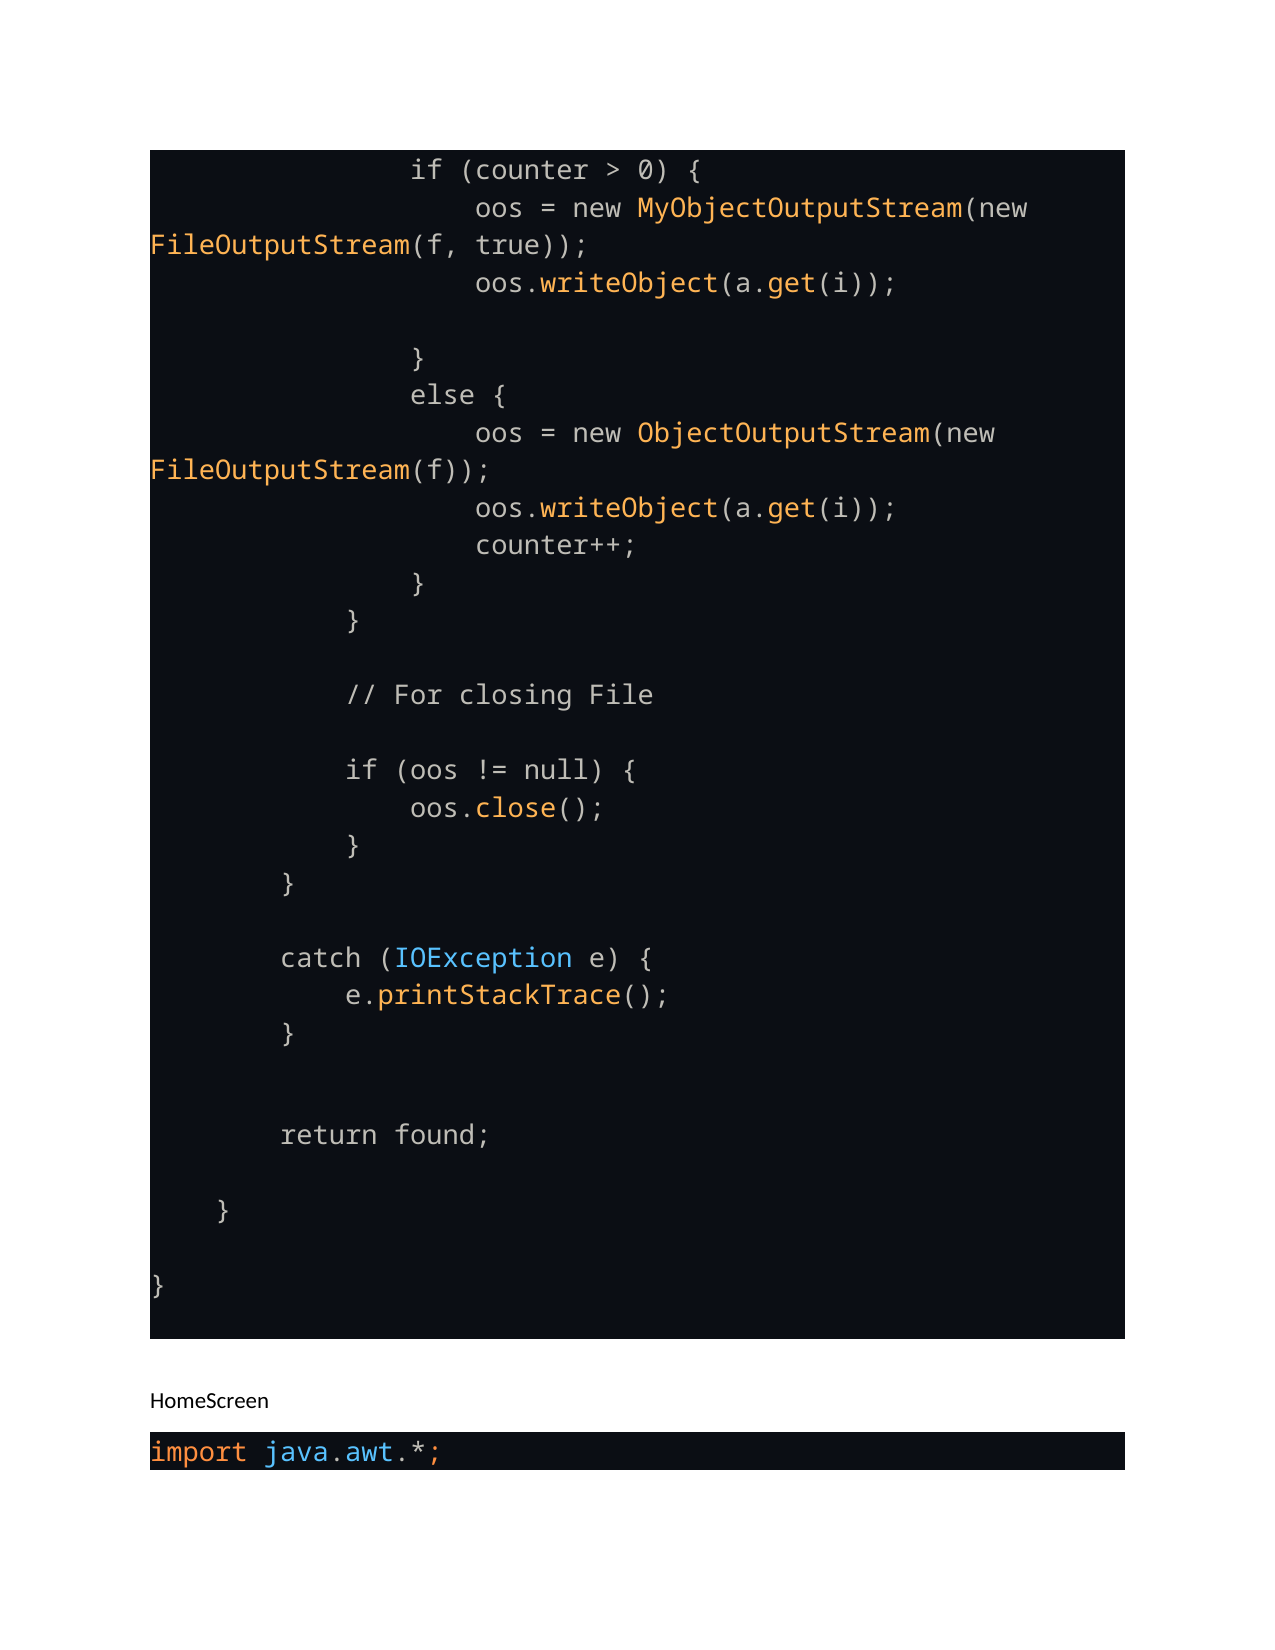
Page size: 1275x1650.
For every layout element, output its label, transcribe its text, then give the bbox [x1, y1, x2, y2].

text else { [150, 375, 1125, 412]
text oos = new ObjectOutputStream(new FileOutputStream(f)); [150, 412, 1125, 487]
text e.printStackTrace(); [150, 975, 1125, 1012]
text if (counter > 0) { [150, 150, 1125, 187]
text oos = new MyObjectOutputStream(new FileOutputStream(f, true)); [150, 187, 1125, 262]
text counter++; [150, 525, 1125, 562]
text } [150, 337, 1125, 375]
text } [150, 600, 1125, 637]
text } [150, 825, 1125, 862]
text } [150, 562, 1125, 600]
text } [150, 1189, 1125, 1227]
text // For closing File [150, 675, 1125, 712]
text oos.close(); [150, 787, 1125, 825]
text if (oos != null) { [150, 750, 1125, 787]
text return found; [150, 1114, 1125, 1152]
text catch (IOException e) { [150, 937, 1125, 975]
text } [150, 1012, 1125, 1050]
text oos.writeObject(a.get(i)); [150, 262, 1125, 300]
text } [150, 1264, 1125, 1302]
text oos.writeObject(a.get(i)); [150, 487, 1125, 525]
text import java.awt.*; [150, 1432, 1125, 1470]
text HomeScreen [150, 1386, 1125, 1414]
text } [150, 862, 1125, 900]
